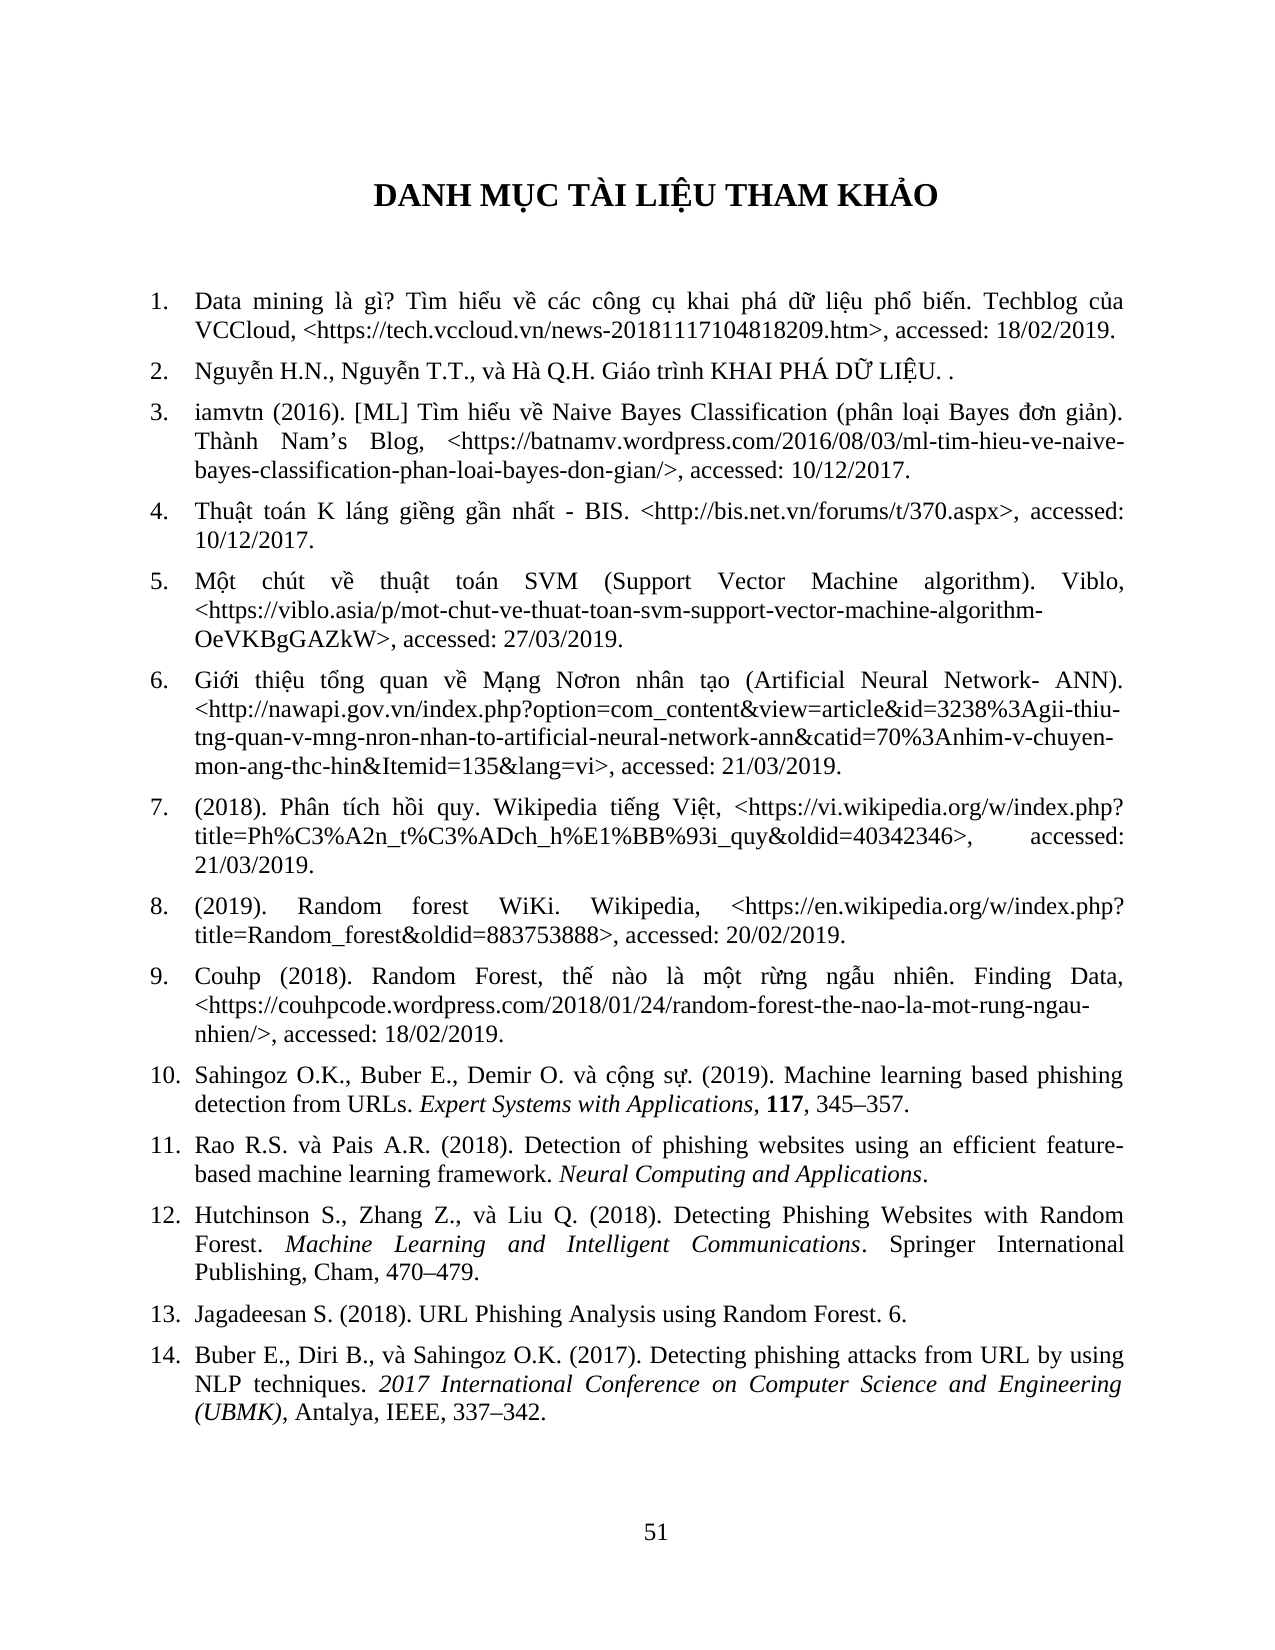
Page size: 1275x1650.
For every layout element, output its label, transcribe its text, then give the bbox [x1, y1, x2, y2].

text 6. Giới thiệu tổng quan về Mạng Nơron nhân tạo (Artificial Neural Network- ANN). <http://nawapi.gov.vn/index.php?option=com_content&view=article&id=3238%3Agii-thiu-tng-quan-v-mng-nron-nhan-to-artificial-neural-network-ann&catid=70%3Anhim-v-chuyen-mon-ang-thc-hin&Itemid=135&lang=vi>, accessed: 21/03/2019. [150, 665, 1125, 780]
text 13. Jagadeesan S. (2018). URL Phishing Analysis using Random Forest. 6. [150, 1299, 1125, 1327]
subtitle DANH MỤC TÀI LIỆU THAM KHẢO [187, 175, 1125, 213]
text 7. (2018). Phân tích hồi quy. Wikipedia tiếng Việt, <https://vi.wikipedia.org/w/index.php?title=Ph%C3%A2n_t%C3%ADch_h%E1%BB%93i_quy&oldid=40342346>, accessed: 21/03/2019. [150, 792, 1125, 879]
text 14. Buber E., Diri B., và Sahingoz O.K. (2017). Detecting phishing attacks from URL by using NLP techniques. 2017 International Conference on Computer Science and Engineering (UBMK), Antalya, IEEE, 337–342. [150, 1340, 1125, 1426]
text 10. Sahingoz O.K., Buber E., Demir O. và cộng sự. (2019). Machine learning based phishing detection from URLs. Expert Systems with Applications, 117, 345–357. [150, 1060, 1125, 1117]
text 3. iamvtn (2016). [ML] Tìm hiểu về Naive Bayes Classification (phân loại Bayes đơn giản). Thành Nam’s Blog, <https://batnamv.wordpress.com/2016/08/03/ml-tim-hieu-ve-naive-bayes-classification-phan-loai-bayes-don-gian/>, accessed: 10/12/2017. [150, 397, 1125, 484]
text 12. Hutchinson S., Zhang Z., và Liu Q. (2018). Detecting Phishing Websites with Random Forest. Machine Learning and Intelligent Communications. Springer International Publishing, Cham, 470–479. [150, 1200, 1125, 1286]
text 9. Couhp (2018). Random Forest, thế nào là một rừng ngẫu nhiên. Finding Data, <https://couhpcode.wordpress.com/2018/01/24/random-forest-the-nao-la-mot-rung-ngau-nhien/>, accessed: 18/02/2019. [150, 961, 1125, 1047]
text 1. Data mining là gì? Tìm hiểu về các công cụ khai phá dữ liệu phổ biến. Techblog của VCCloud, <https://tech.vccloud.vn/news-20181117104818209.htm>, accessed: 18/02/2019. [150, 286, 1125, 344]
text 8. (2019). Random forest WiKi. Wikipedia, <https://en.wikipedia.org/w/index.php?title=Random_forest&oldid=883753888>, accessed: 20/02/2019. [150, 891, 1125, 949]
text 4. Thuật toán K láng giềng gần nhất - BIS. <http://bis.net.vn/forums/t/370.aspx>, accessed: 10/12/2017. [150, 496, 1125, 554]
text 5. Một chút về thuật toán SVM (Support Vector Machine algorithm). Viblo, <https://viblo.asia/p/mot-chut-ve-thuat-toan-svm-support-vector-machine-algorithm-OeVKBgGAZkW>, accessed: 27/03/2019. [150, 566, 1125, 652]
text 11. Rao R.S. và Pais A.R. (2018). Detection of phishing websites using an efficient feature-based machine learning framework. Neural Computing and Applications. [150, 1130, 1125, 1187]
text 2. Nguyễn H.N., Nguyễn T.T., và Hà Q.H. Giáo trình KHAI PHÁ DỮ LIỆU. . [150, 356, 1125, 385]
